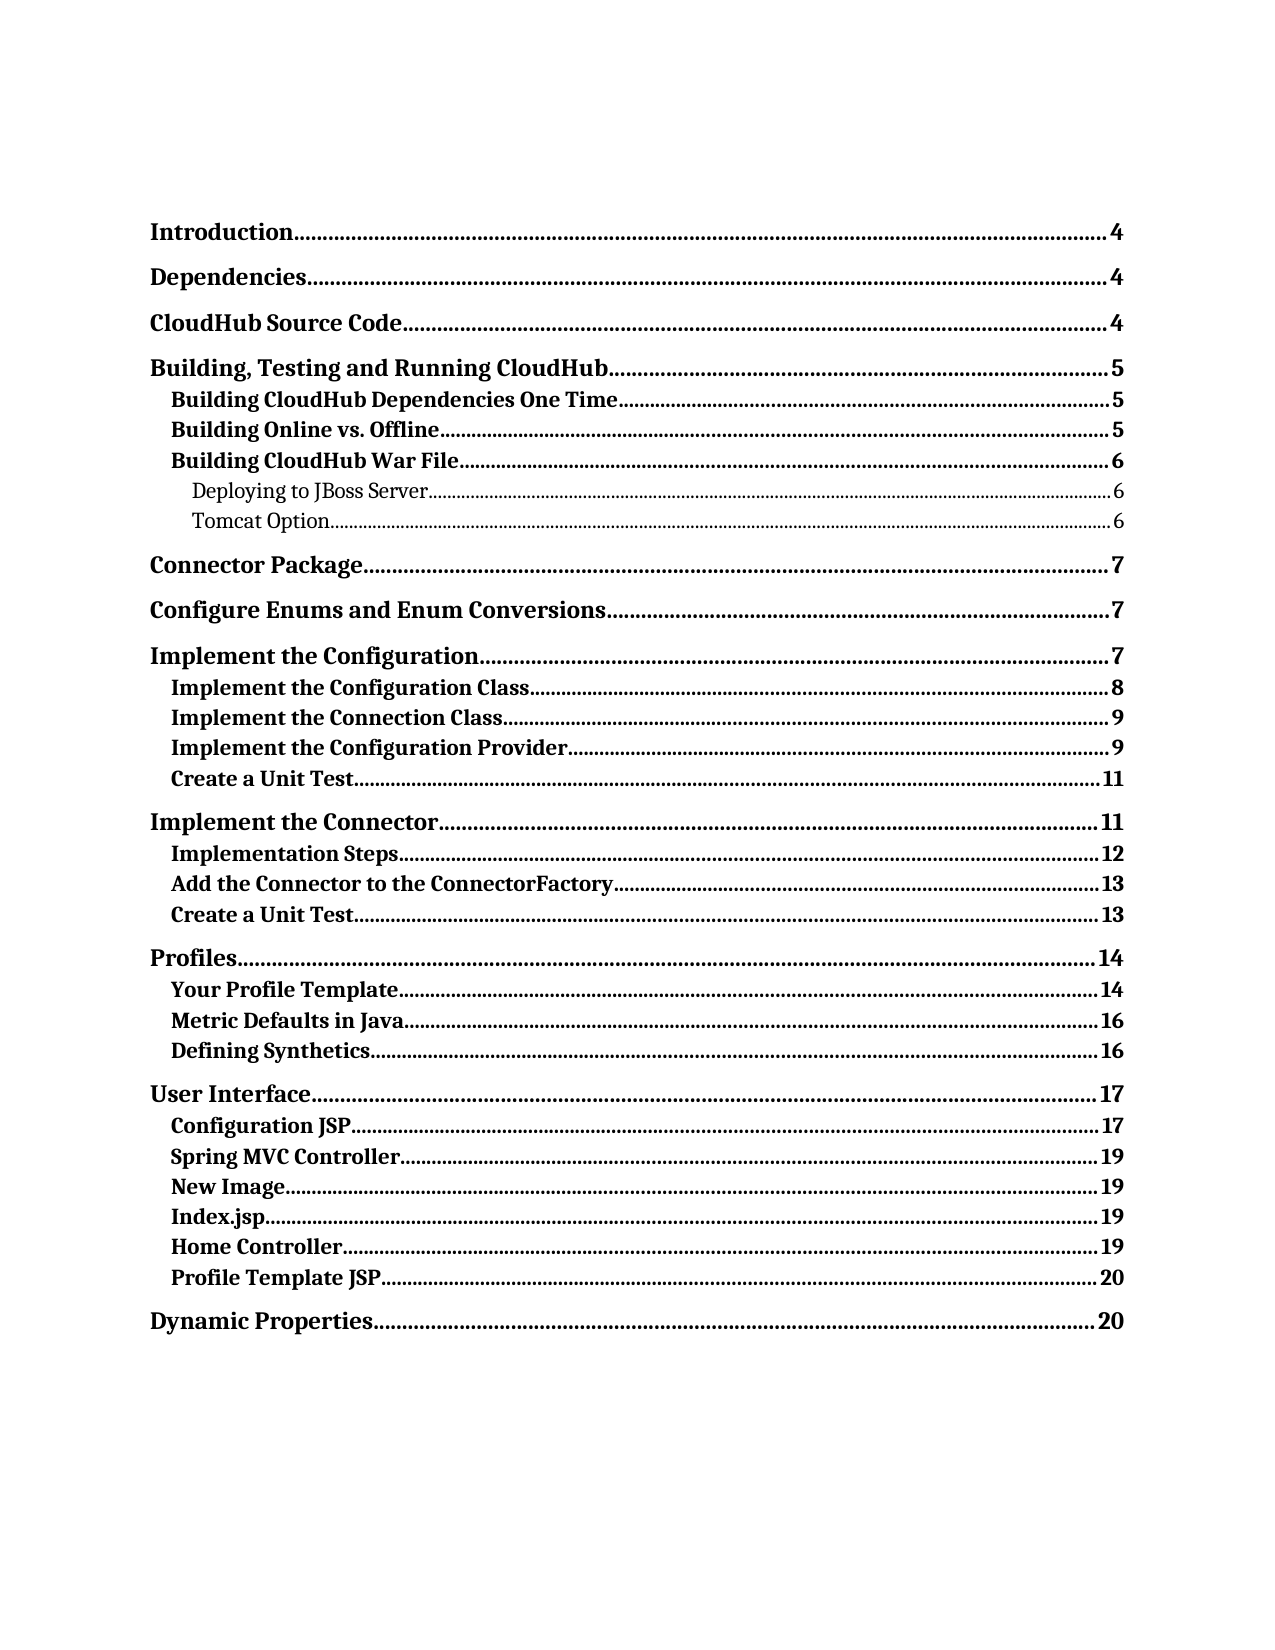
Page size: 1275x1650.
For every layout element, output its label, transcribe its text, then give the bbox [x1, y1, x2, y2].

text New Image 19 [171, 1174, 1125, 1200]
text Home Controller 19 [171, 1234, 1125, 1261]
text Create a Unit Test 11 [171, 765, 1125, 792]
text Building Online vs. Offline 5 [171, 417, 1125, 444]
text Configuration JSP 17 [171, 1113, 1125, 1140]
text Dynamic Properties 20 [150, 1307, 1125, 1336]
text Create a Unit Test 13 [171, 901, 1125, 928]
text Configure Enums and Enum Conversions 7 [150, 596, 1125, 625]
text CloudHub Source Code 4 [150, 308, 1125, 337]
text Add the Connector to the ConnectorFactory 13 [171, 871, 1125, 898]
text Index.jsp 19 [171, 1204, 1125, 1230]
text Metric Defaults in Java 16 [171, 1007, 1125, 1034]
text Implement the Connector 11 [150, 808, 1125, 837]
text Profile Template JSP 20 [171, 1264, 1125, 1291]
text User Interface 17 [150, 1080, 1125, 1109]
text Defining Synthetics 16 [171, 1038, 1125, 1064]
text Implement the Configuration 7 [150, 642, 1125, 670]
text Introduction 4 [150, 217, 1125, 246]
text Building CloudHub Dependencies One Time 5 [171, 387, 1125, 413]
text Spring MVC Controller 19 [171, 1143, 1125, 1170]
text Building, Testing and Running CloudHub 5 [150, 354, 1125, 383]
text Connector Package 7 [150, 551, 1125, 579]
text Deploying to JBoss Server 6 [192, 478, 1125, 504]
text Implement the Configuration Class 8 [171, 675, 1125, 701]
text Your Profile Template 14 [171, 977, 1125, 1003]
text Tomcat Option 6 [192, 508, 1125, 534]
text Building CloudHub War File 6 [171, 447, 1125, 474]
text Profiles 14 [150, 944, 1125, 973]
text Implement the Configuration Provider 9 [171, 735, 1125, 761]
text Dependencies 4 [150, 263, 1125, 292]
text Implement the Connection Class 9 [171, 705, 1125, 731]
text Implementation Steps 12 [171, 841, 1125, 867]
